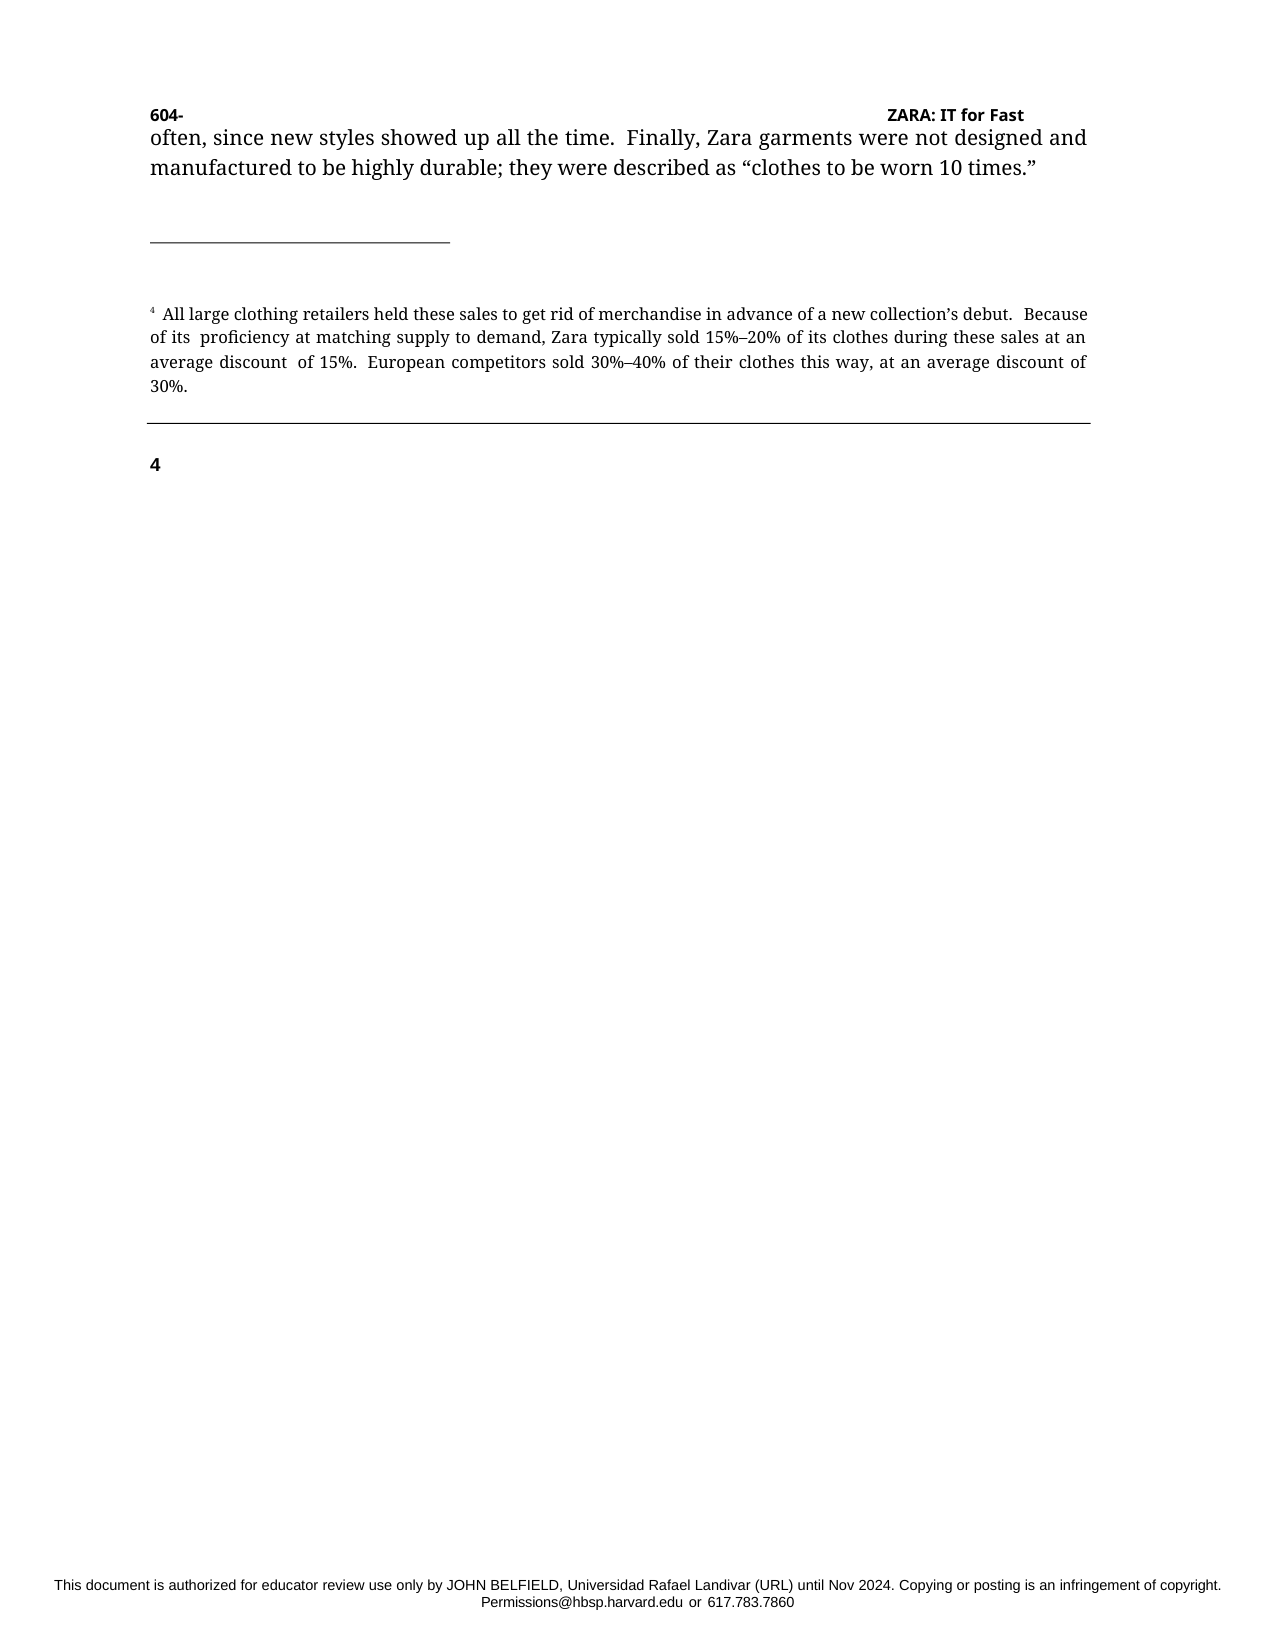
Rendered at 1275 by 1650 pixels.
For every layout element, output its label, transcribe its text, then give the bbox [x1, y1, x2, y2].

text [150, 123, 1088, 181]
list All large clothing retailers held these sales to get rid of merchandise in advance of a new collection’s debut. Because of its proficiency at matching supply to demand, Zara typically sold 15%–20% of its clothes during these sales at an average discount of 15%. European competitors sold 30%–40% of their clothes this way, at an average discount of 30%. [150, 302, 1088, 397]
text 4 [150, 454, 1150, 476]
